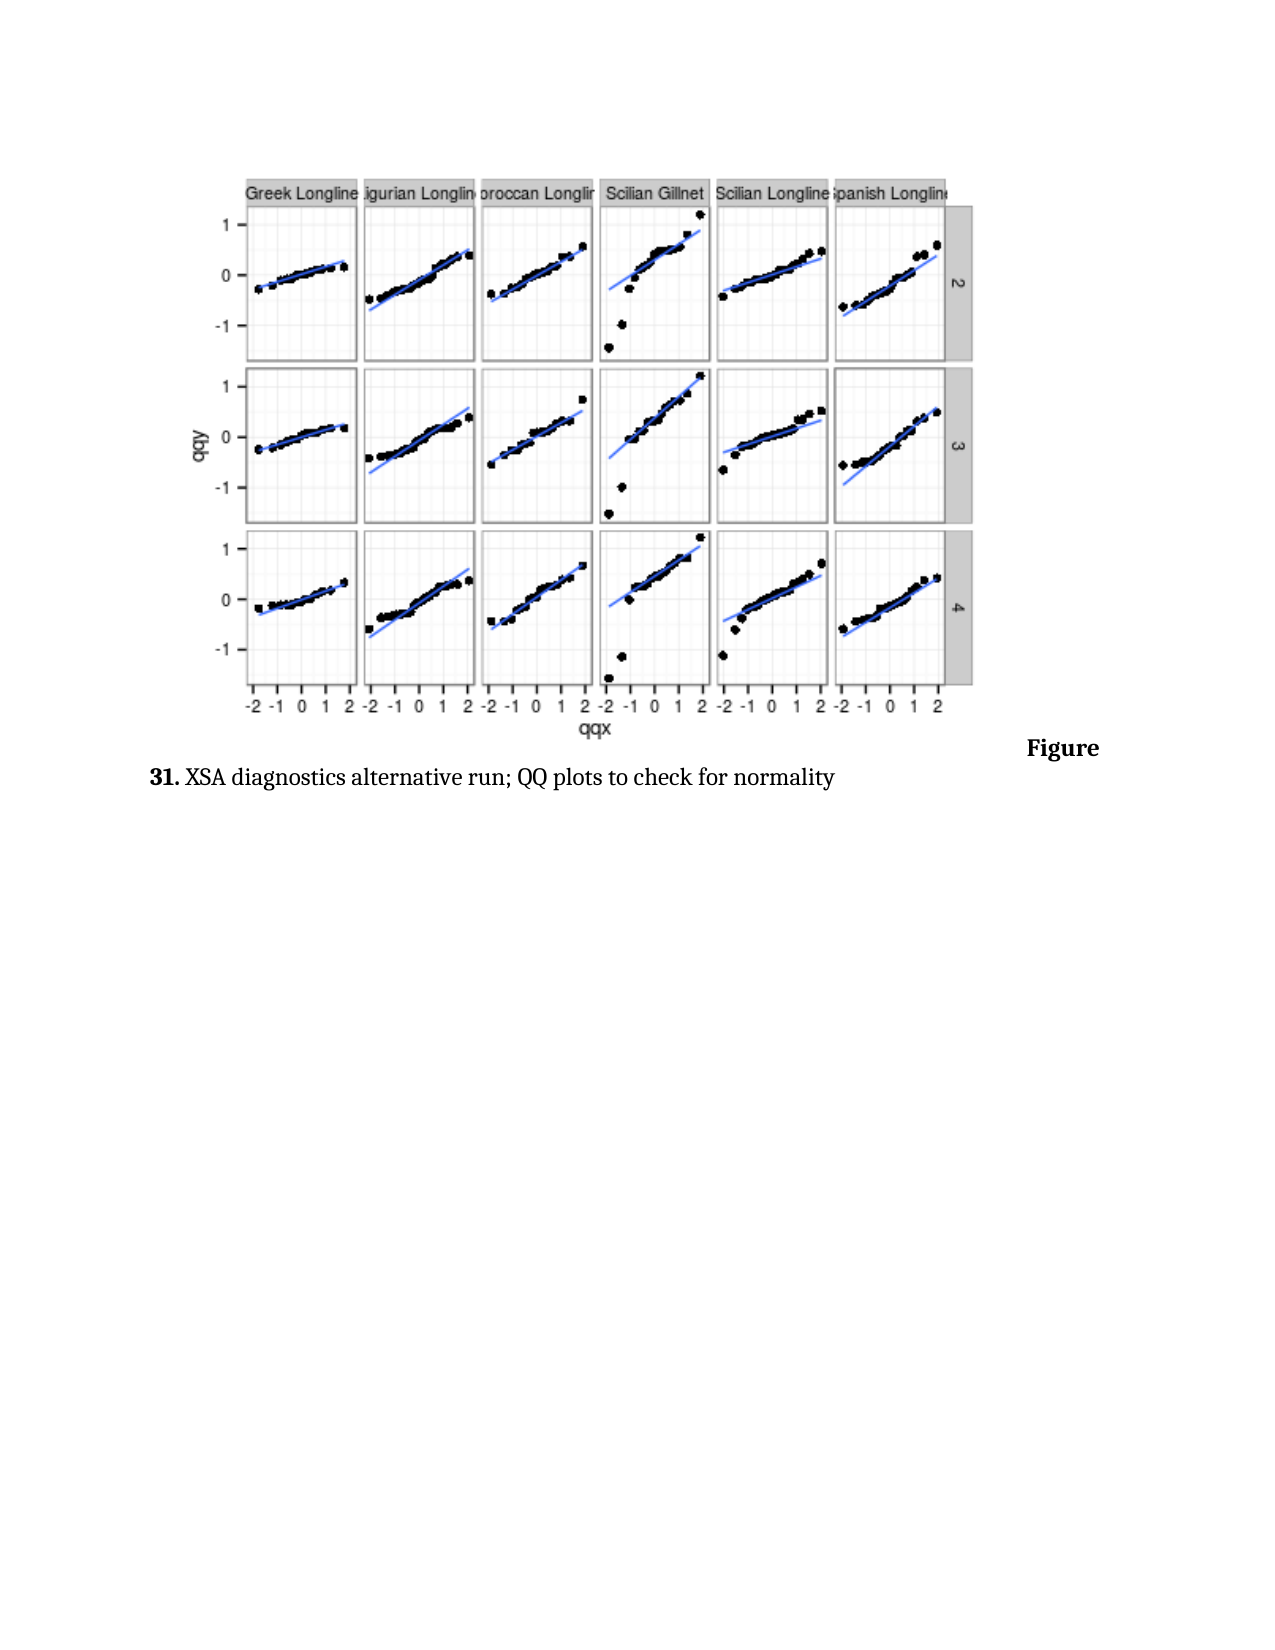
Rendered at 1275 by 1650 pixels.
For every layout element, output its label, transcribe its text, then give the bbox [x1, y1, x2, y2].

picture [168, 150, 1003, 757]
